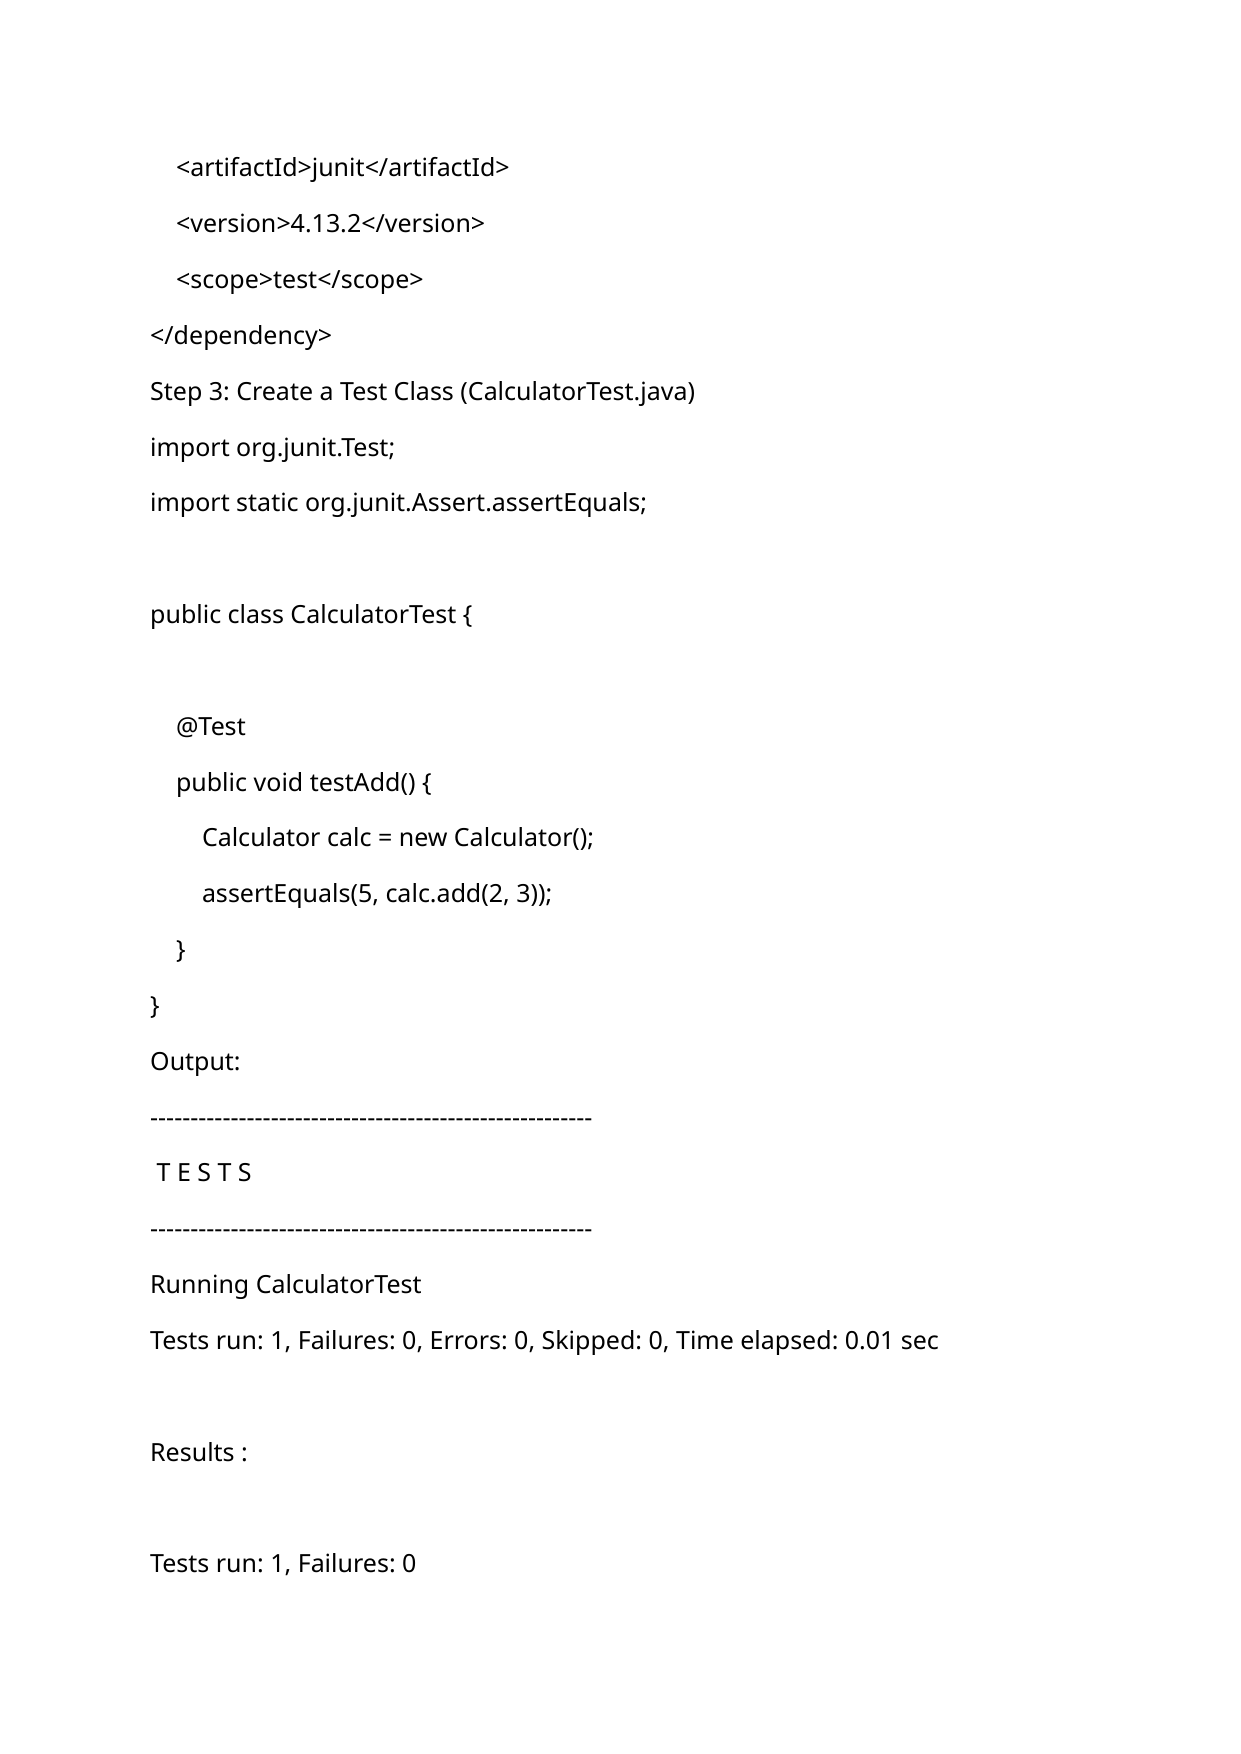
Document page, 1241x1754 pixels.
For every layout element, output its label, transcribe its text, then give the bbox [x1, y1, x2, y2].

text } [150, 932, 1090, 966]
text public class CalculatorTest { [150, 597, 1090, 631]
text <artifactId>junit</artifactId> [150, 150, 1090, 184]
text public void testAdd() { [150, 764, 1090, 798]
text Step 3: Create a Test Class (CalculatorTest.java) [150, 373, 1090, 407]
text import static org.junit.Assert.assertEquals; [150, 485, 1090, 519]
text </dependency> [150, 317, 1090, 352]
text <version>4.13.2</version> [150, 206, 1090, 240]
text import org.junit.Test; [150, 429, 1090, 463]
text Calculator calc = new Calculator(); [150, 820, 1090, 854]
text Tests run: 1, Failures: 0 [150, 1546, 1090, 1580]
text Tests run: 1, Failures: 0, Errors: 0, Skipped: 0, Time elapsed: 0.01 sec [150, 1322, 1090, 1357]
text Output: [150, 1043, 1090, 1077]
text @Test [150, 708, 1090, 742]
text Running CalculatorTest [150, 1267, 1090, 1301]
text } [150, 987, 1090, 1022]
text Results : [150, 1434, 1090, 1468]
text assertEquals(5, calc.add(2, 3)); [150, 876, 1090, 910]
text ------------------------------------------------------- [150, 1211, 1090, 1245]
text T E S T S [150, 1155, 1090, 1189]
text <scope>test</scope> [150, 262, 1090, 296]
text ------------------------------------------------------- [150, 1099, 1090, 1133]
